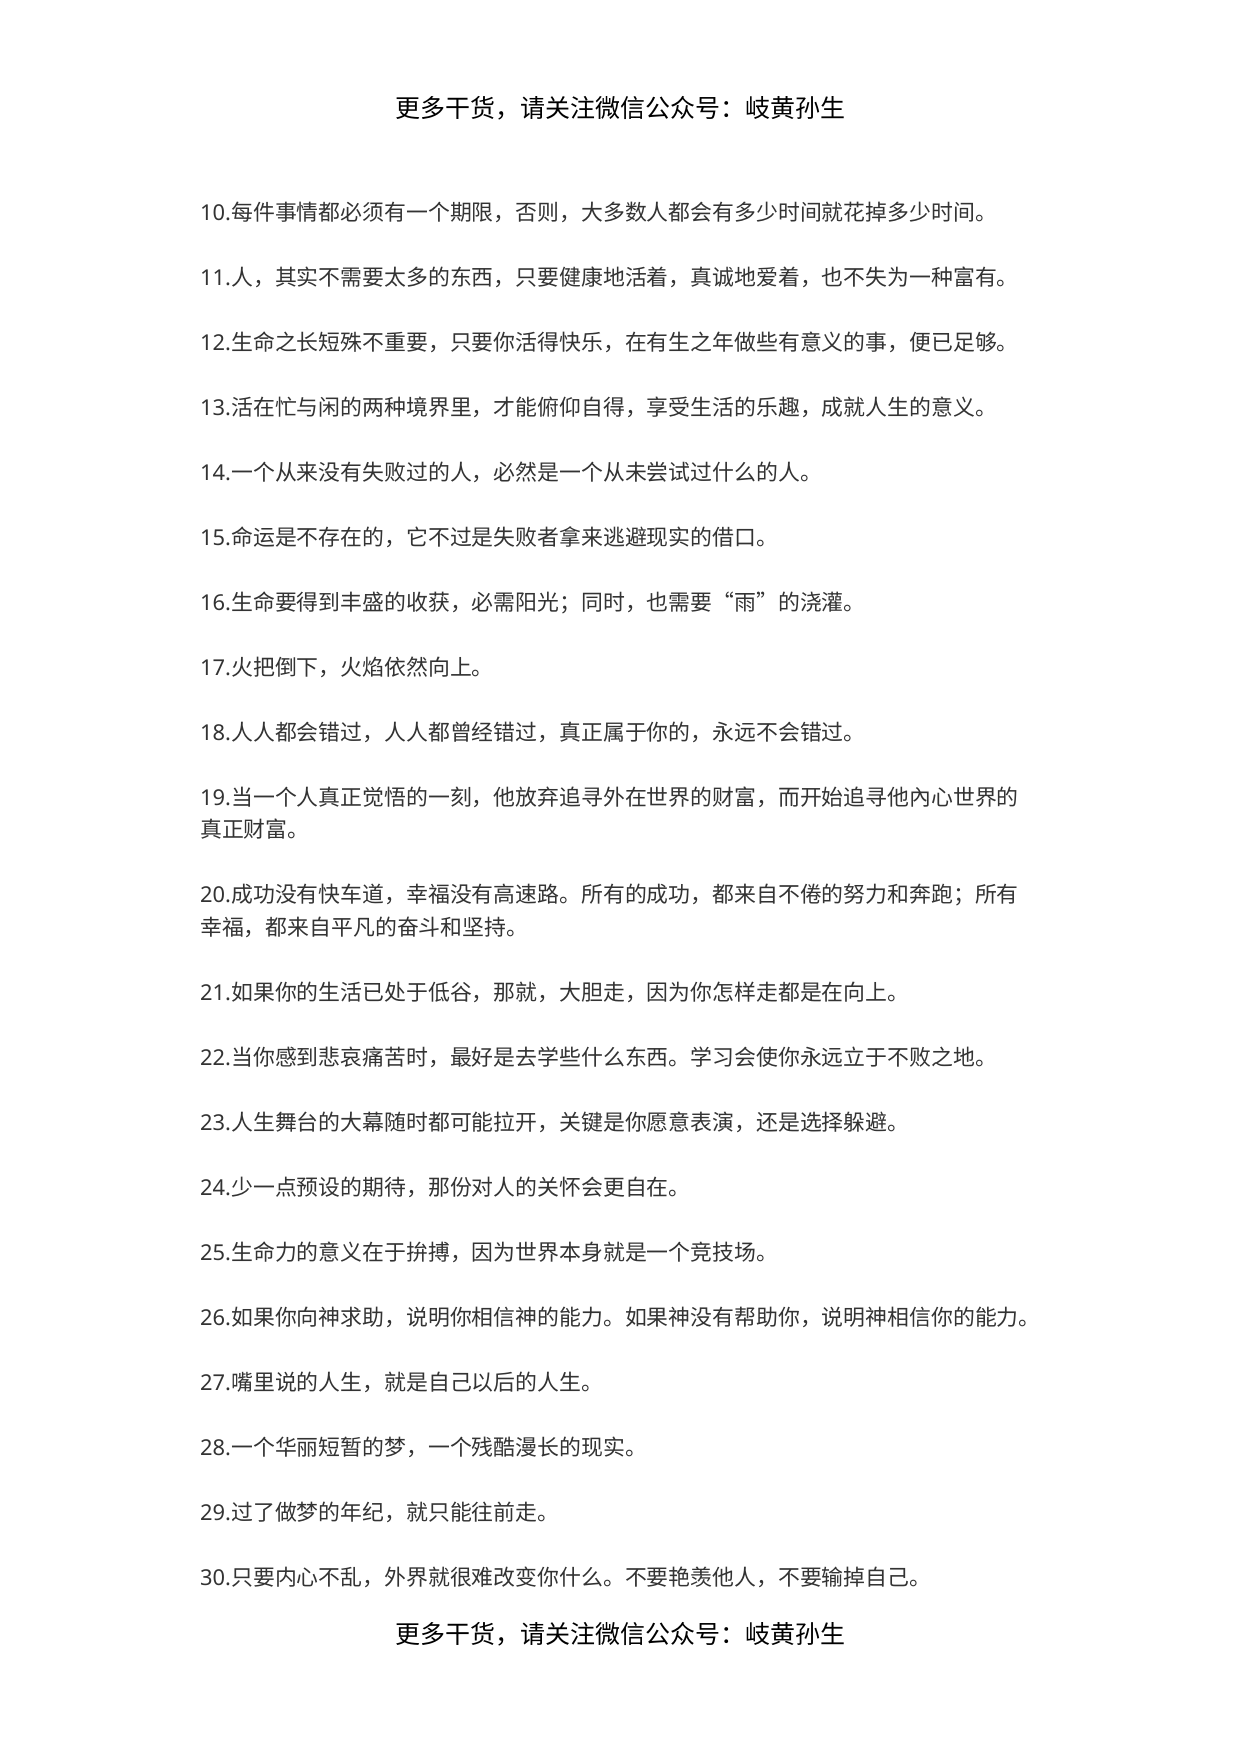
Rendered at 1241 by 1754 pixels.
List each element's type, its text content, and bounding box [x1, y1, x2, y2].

text 18.人人都会错过，人人都曾经错过，真正属于你的，永远不会错过。 [200, 714, 1040, 747]
text 17.火把倒下，火焰依然向上。 [200, 649, 1040, 682]
text 22.当你感到悲哀痛苦时，最好是去学些什么东西。学习会使你永远立于不败之地。 [200, 1039, 1040, 1072]
text 24.少一点预设的期待，那份对人的关怀会更自在。 [200, 1169, 1040, 1202]
text 11.人，其实不需要太多的东西，只要健康地活着，真诚地爱着，也不失为一种富有。 [200, 259, 1040, 292]
text 13.活在忙与闲的两种境界里，才能俯仰自得，享受生活的乐趣，成就人生的意义。 [200, 389, 1040, 422]
text 14.一个从来没有失败过的人，必然是一个从未尝试过什么的人。 [200, 454, 1040, 487]
text 28.一个华丽短暂的梦，一个残酷漫长的现实。 [200, 1429, 1040, 1462]
text 21.如果你的生活已处于低谷，那就，大胆走，因为你怎样走都是在向上。 [200, 974, 1040, 1007]
text 29.过了做梦的年纪，就只能往前走。 [200, 1494, 1040, 1527]
text 25.生命力的意义在于拚搏，因为世界本身就是一个竞技场。 [200, 1234, 1040, 1267]
text 30.只要内心不乱，外界就很难改变你什么。不要艳羡他人，不要输掉自己。 [200, 1559, 1040, 1592]
text 12.生命之长短殊不重要，只要你活得快乐，在有生之年做些有意义的事，便已足够。 [200, 324, 1040, 357]
text 19.当一个人真正觉悟的一刻，他放弃追寻外在世界的财富，而开始追寻他內心世界的真正财富。 [200, 779, 1040, 844]
text 27.嘴里说的人生，就是自己以后的人生。 [200, 1364, 1040, 1397]
text 20.成功没有快车道，幸福没有高速路。所有的成功，都来自不倦的努力和奔跑；所有幸福，都来自平凡的奋斗和坚持。 [200, 877, 1040, 942]
text 16.生命要得到丰盛的收获，必需阳光；同时，也需要“雨”的浇灌。 [200, 584, 1040, 617]
text 23.人生舞台的大幕随时都可能拉开，关键是你愿意表演，还是选择躲避。 [200, 1104, 1040, 1137]
text 15.命运是不存在的，它不过是失败者拿来逃避现实的借口。 [200, 519, 1040, 552]
text 10.每件事情都必须有一个期限，否则，大多数人都会有多少时间就花掉多少时间。 [200, 194, 1040, 227]
text 26.如果你向神求助，说明你相信神的能力。如果神没有帮助你，说明神相信你的能力。 [200, 1299, 1040, 1332]
